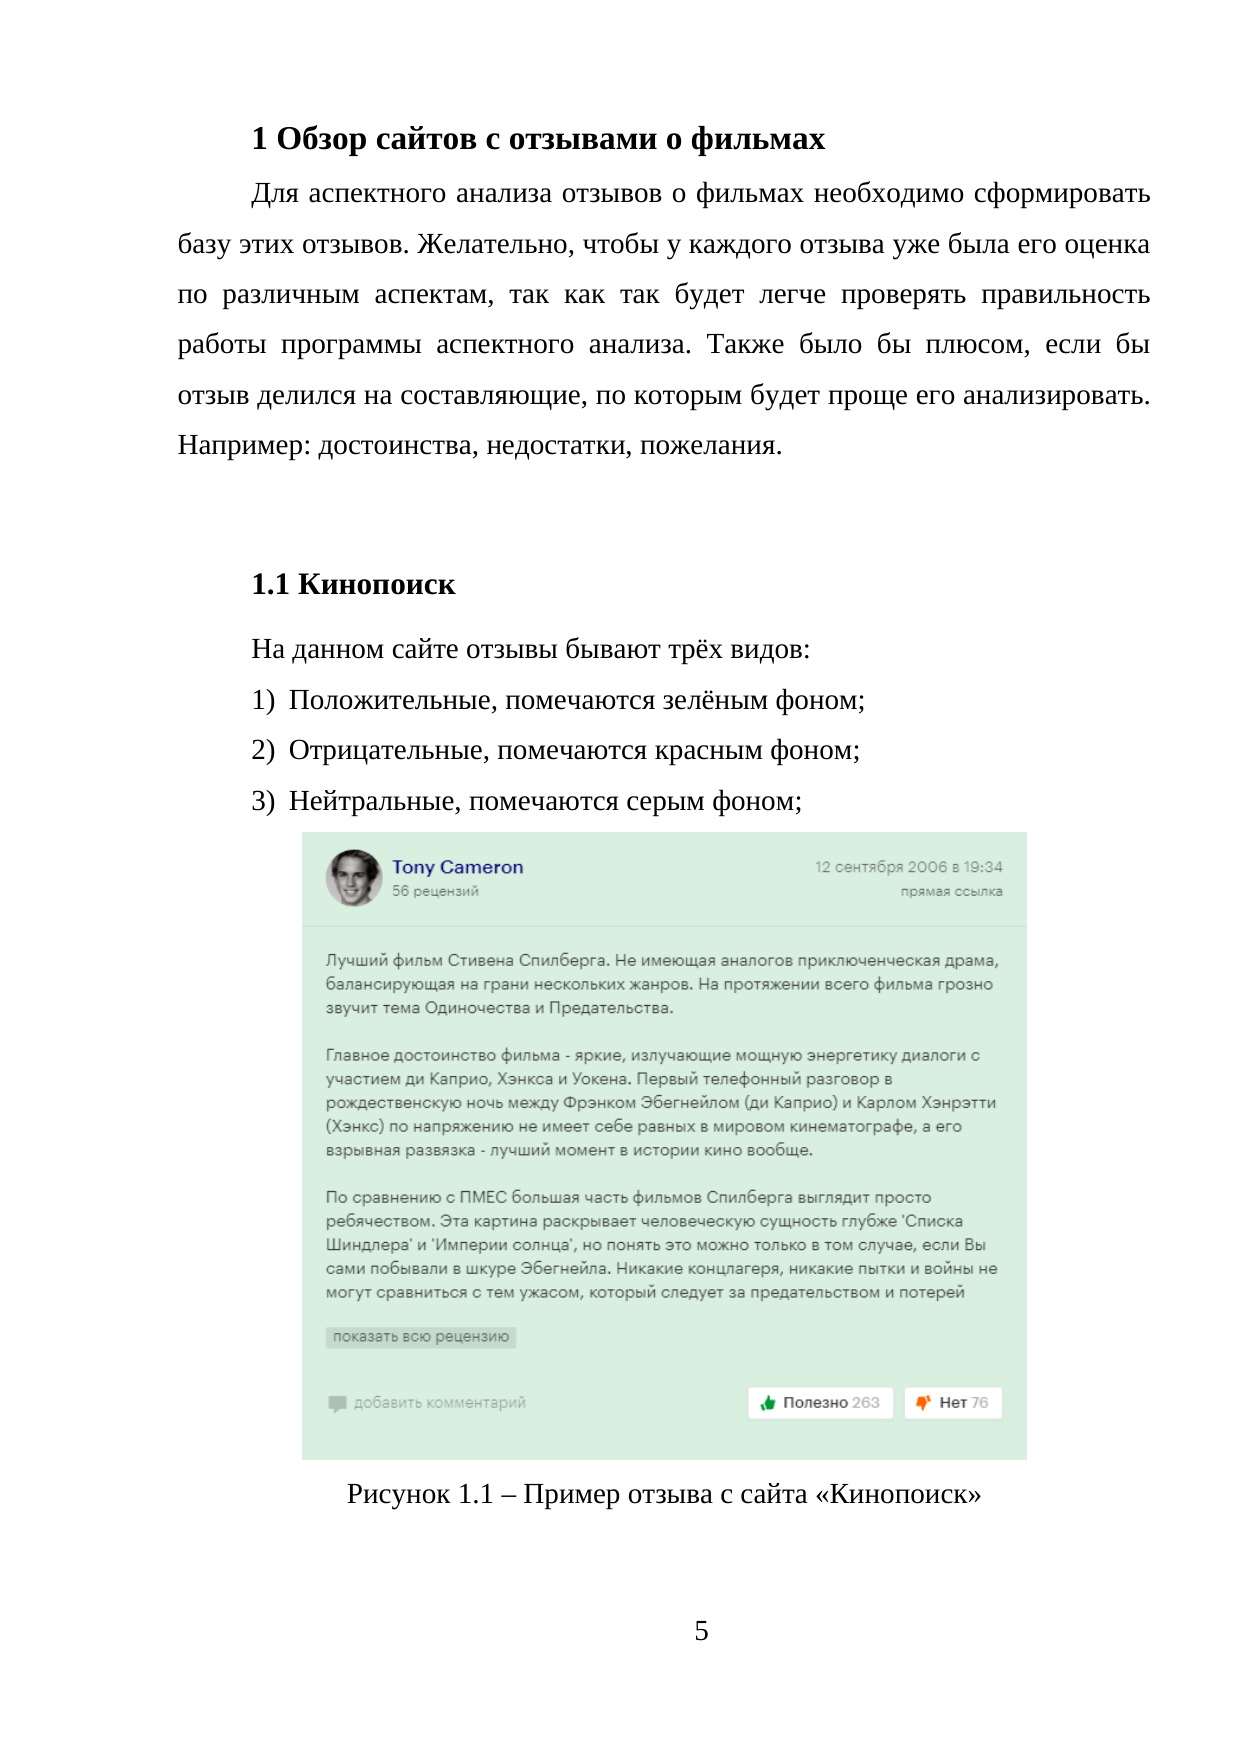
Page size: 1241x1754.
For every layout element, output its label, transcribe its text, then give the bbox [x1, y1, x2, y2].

subtitle 1.1 Кинопоиск [177, 565, 1152, 601]
text Рисунок 1.1 – Пример отзыва с сайта «Кинопоиск» [177, 1476, 1152, 1510]
list Нейтральные, помечаются серым фоном; [251, 783, 1152, 816]
text Для аспектного анализа отзывов о фильмах необходимо сформировать базу этих отзывов. Желательно, чтобы у каждого отзыва уже была его оценка по различным аспектам, так как так будет легче проверять правильность работы программы аспектного анализа. Также было бы плюсом, если бы отзыв делился на составляющие, по которым будет проще его анализировать. Например: достоинства, недостатки, пожелания. [177, 176, 1152, 461]
text На данном сайте отзывы бывают трёх видов: [177, 632, 1152, 665]
picture [302, 832, 1027, 1460]
list Отрицательные, помечаются красным фоном; [251, 732, 1152, 766]
list Положительные, помечаются зелёным фоном; [251, 682, 1152, 716]
text 1 Обзор сайтов с отзывами о фильмах [177, 118, 1152, 156]
